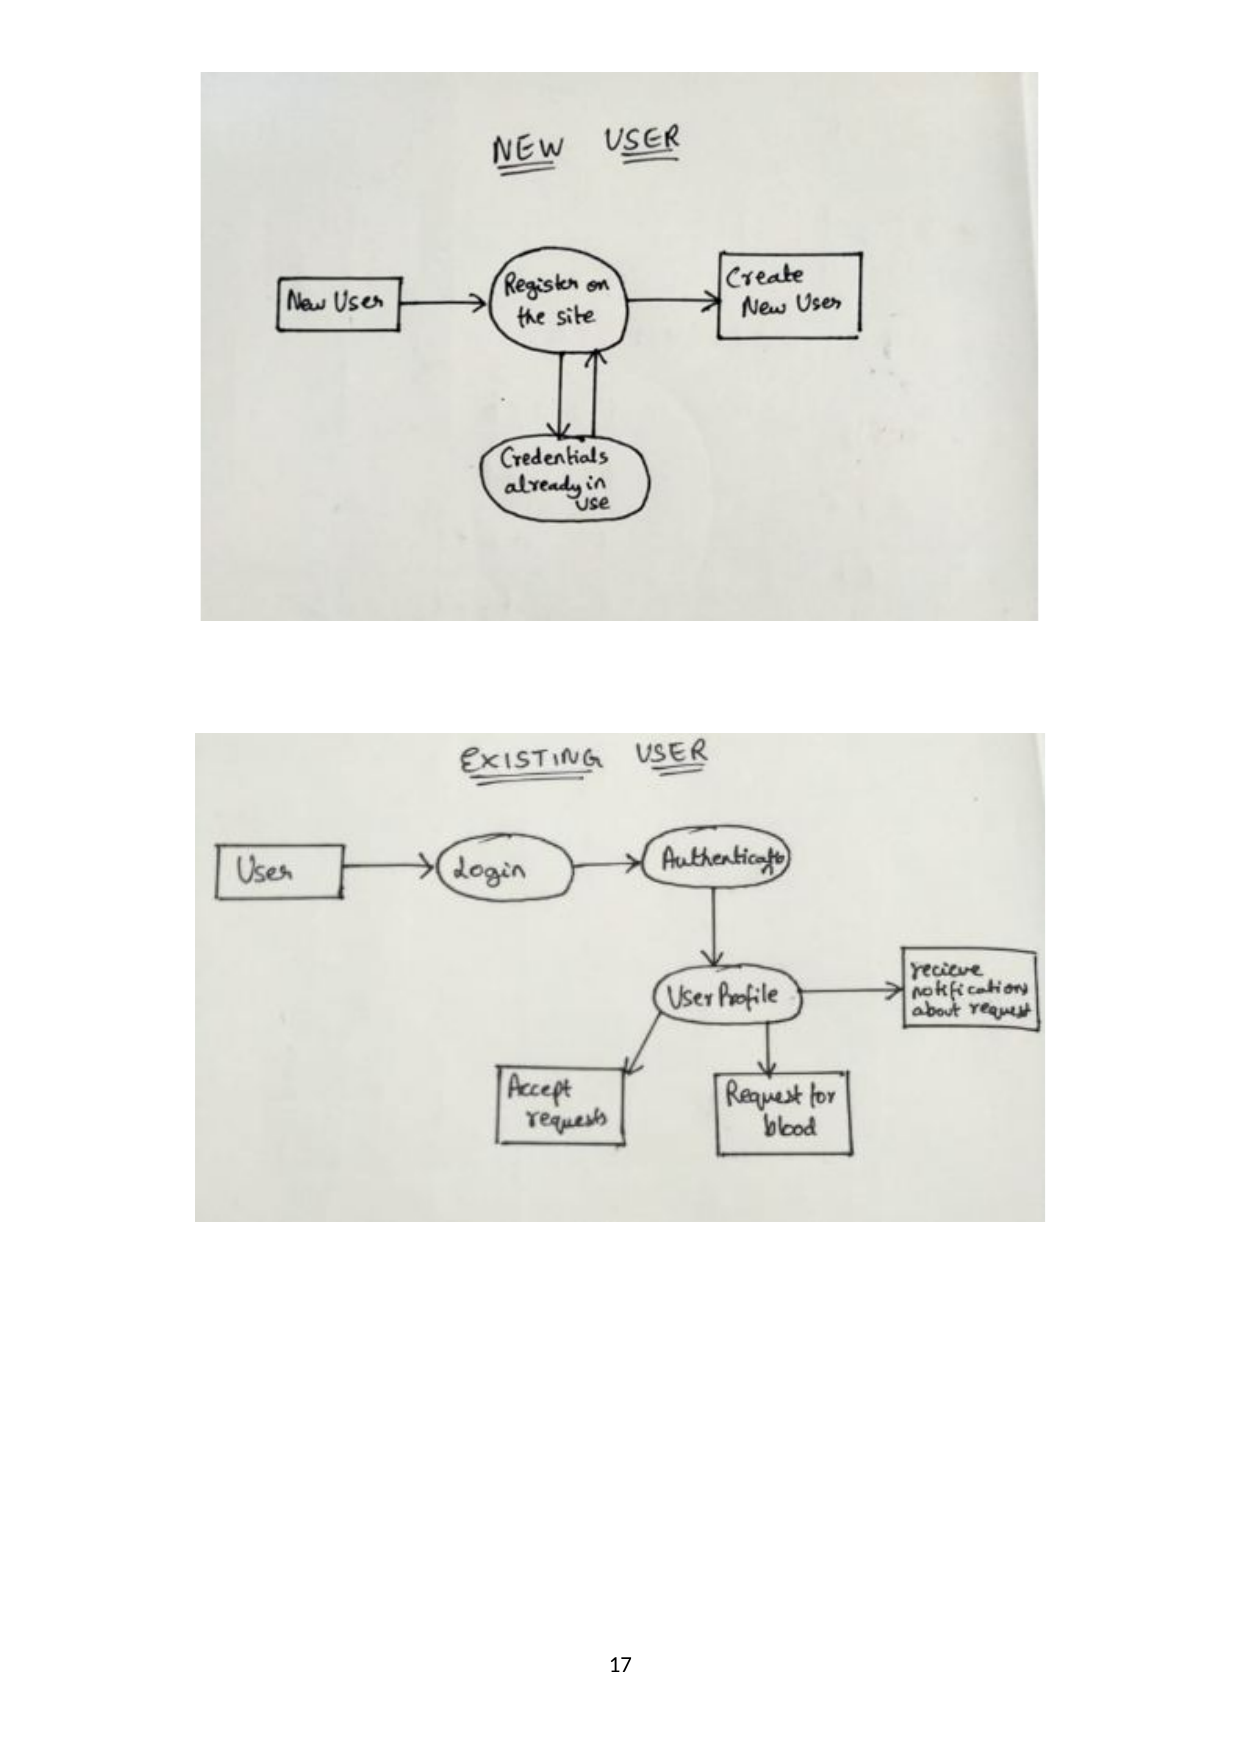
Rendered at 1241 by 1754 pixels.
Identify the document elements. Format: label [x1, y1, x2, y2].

picture [200, 72, 1040, 621]
picture [195, 733, 1045, 1222]
